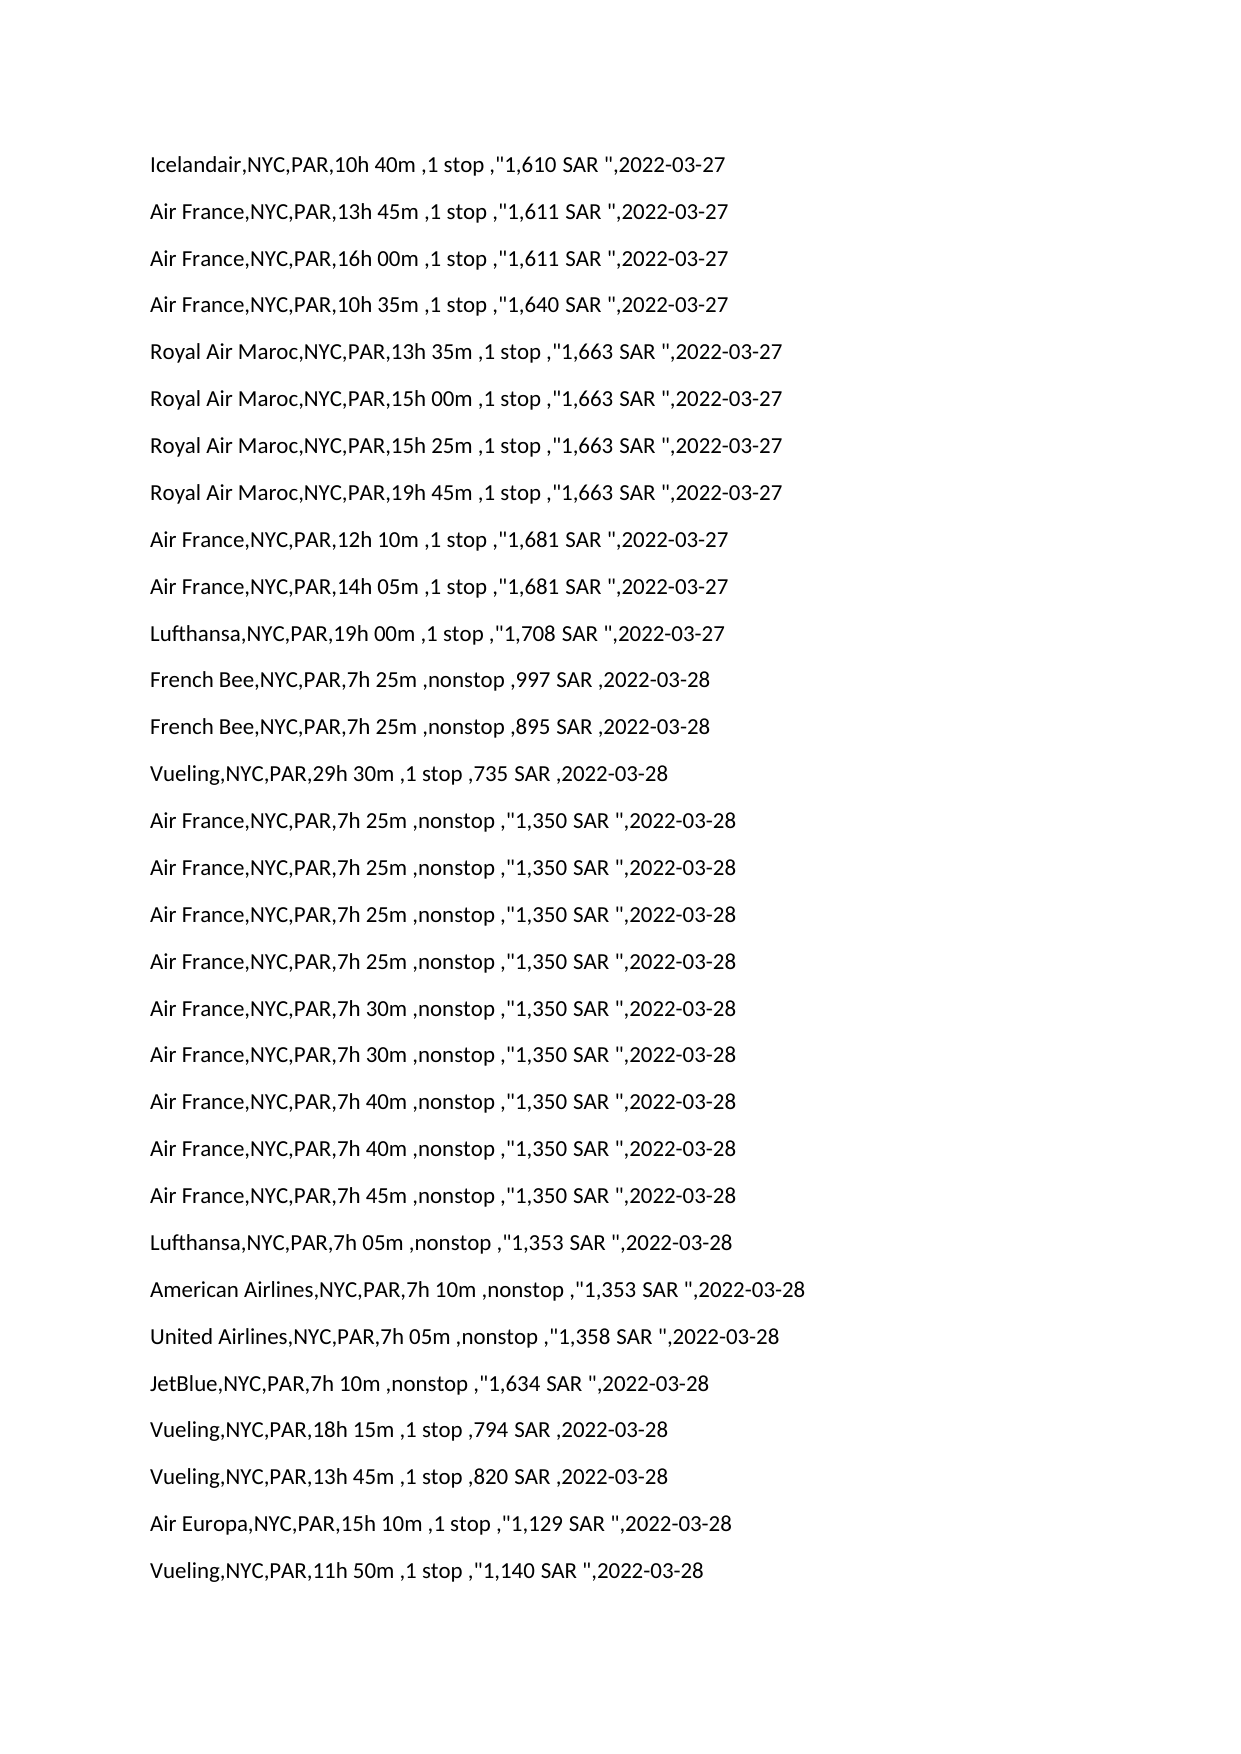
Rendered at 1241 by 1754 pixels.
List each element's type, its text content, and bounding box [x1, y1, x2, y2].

text Icelandair,NYC,PAR,10h 40m ,1 stop ,"1,610 SAR ",2022-03-27 [150, 150, 1090, 178]
text Air France,NYC,PAR,7h 40m ,nonstop ,"1,350 SAR ",2022-03-28 [150, 1134, 1090, 1162]
text Royal Air Maroc,NYC,PAR,15h 25m ,1 stop ,"1,663 SAR ",2022-03-27 [150, 431, 1090, 459]
text Air France,NYC,PAR,7h 25m ,nonstop ,"1,350 SAR ",2022-03-28 [150, 900, 1090, 928]
text Air France,NYC,PAR,7h 45m ,nonstop ,"1,350 SAR ",2022-03-28 [150, 1181, 1090, 1209]
text Air France,NYC,PAR,16h 00m ,1 stop ,"1,611 SAR ",2022-03-27 [150, 244, 1090, 272]
text Air France,NYC,PAR,10h 35m ,1 stop ,"1,640 SAR ",2022-03-27 [150, 291, 1090, 319]
text Air France,NYC,PAR,7h 30m ,nonstop ,"1,350 SAR ",2022-03-28 [150, 994, 1090, 1022]
text French Bee,NYC,PAR,7h 25m ,nonstop ,997 SAR ,2022-03-28 [150, 666, 1090, 694]
text Royal Air Maroc,NYC,PAR,15h 00m ,1 stop ,"1,663 SAR ",2022-03-27 [150, 384, 1090, 412]
text Vueling,NYC,PAR,13h 45m ,1 stop ,820 SAR ,2022-03-28 [150, 1462, 1090, 1491]
text Vueling,NYC,PAR,11h 50m ,1 stop ,"1,140 SAR ",2022-03-28 [150, 1556, 1090, 1584]
text Air France,NYC,PAR,14h 05m ,1 stop ,"1,681 SAR ",2022-03-27 [150, 572, 1090, 600]
text Air France,NYC,PAR,7h 25m ,nonstop ,"1,350 SAR ",2022-03-28 [150, 853, 1090, 881]
text United Airlines,NYC,PAR,7h 05m ,nonstop ,"1,358 SAR ",2022-03-28 [150, 1322, 1090, 1350]
text Air Europa,NYC,PAR,15h 10m ,1 stop ,"1,129 SAR ",2022-03-28 [150, 1509, 1090, 1537]
text Royal Air Maroc,NYC,PAR,19h 45m ,1 stop ,"1,663 SAR ",2022-03-27 [150, 478, 1090, 506]
text Lufthansa,NYC,PAR,19h 00m ,1 stop ,"1,708 SAR ",2022-03-27 [150, 619, 1090, 647]
text American Airlines,NYC,PAR,7h 10m ,nonstop ,"1,353 SAR ",2022-03-28 [150, 1275, 1090, 1303]
text Vueling,NYC,PAR,18h 15m ,1 stop ,794 SAR ,2022-03-28 [150, 1416, 1090, 1444]
text Air France,NYC,PAR,12h 10m ,1 stop ,"1,681 SAR ",2022-03-27 [150, 525, 1090, 553]
text JetBlue,NYC,PAR,7h 10m ,nonstop ,"1,634 SAR ",2022-03-28 [150, 1369, 1090, 1397]
text Vueling,NYC,PAR,29h 30m ,1 stop ,735 SAR ,2022-03-28 [150, 759, 1090, 787]
text Air France,NYC,PAR,7h 30m ,nonstop ,"1,350 SAR ",2022-03-28 [150, 1041, 1090, 1069]
text Royal Air Maroc,NYC,PAR,13h 35m ,1 stop ,"1,663 SAR ",2022-03-27 [150, 337, 1090, 366]
text Air France,NYC,PAR,7h 25m ,nonstop ,"1,350 SAR ",2022-03-28 [150, 806, 1090, 834]
text Lufthansa,NYC,PAR,7h 05m ,nonstop ,"1,353 SAR ",2022-03-28 [150, 1228, 1090, 1256]
text Air France,NYC,PAR,7h 25m ,nonstop ,"1,350 SAR ",2022-03-28 [150, 947, 1090, 975]
text Air France,NYC,PAR,13h 45m ,1 stop ,"1,611 SAR ",2022-03-27 [150, 197, 1090, 225]
text French Bee,NYC,PAR,7h 25m ,nonstop ,895 SAR ,2022-03-28 [150, 712, 1090, 741]
text Air France,NYC,PAR,7h 40m ,nonstop ,"1,350 SAR ",2022-03-28 [150, 1087, 1090, 1116]
